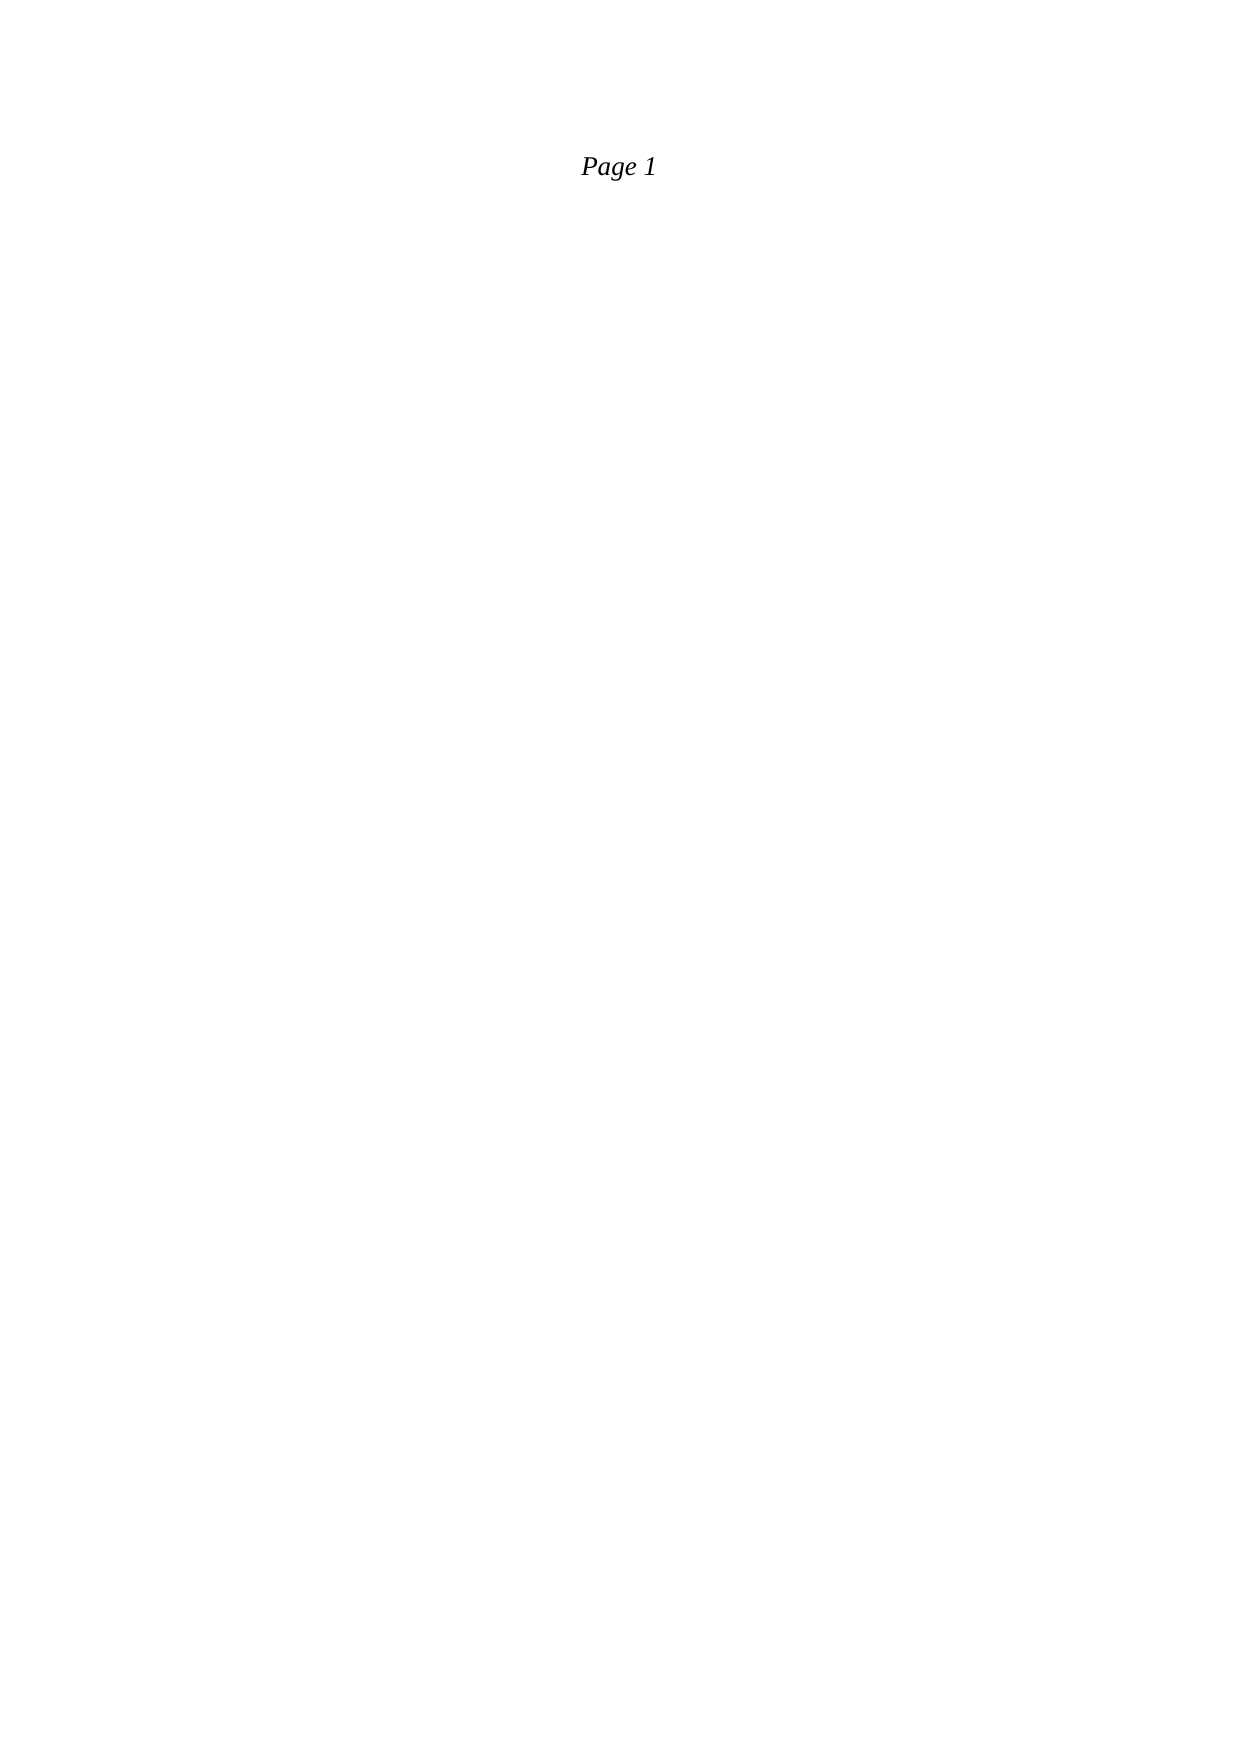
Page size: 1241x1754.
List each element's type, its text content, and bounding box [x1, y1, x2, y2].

text Page 1 [150, 150, 1090, 181]
